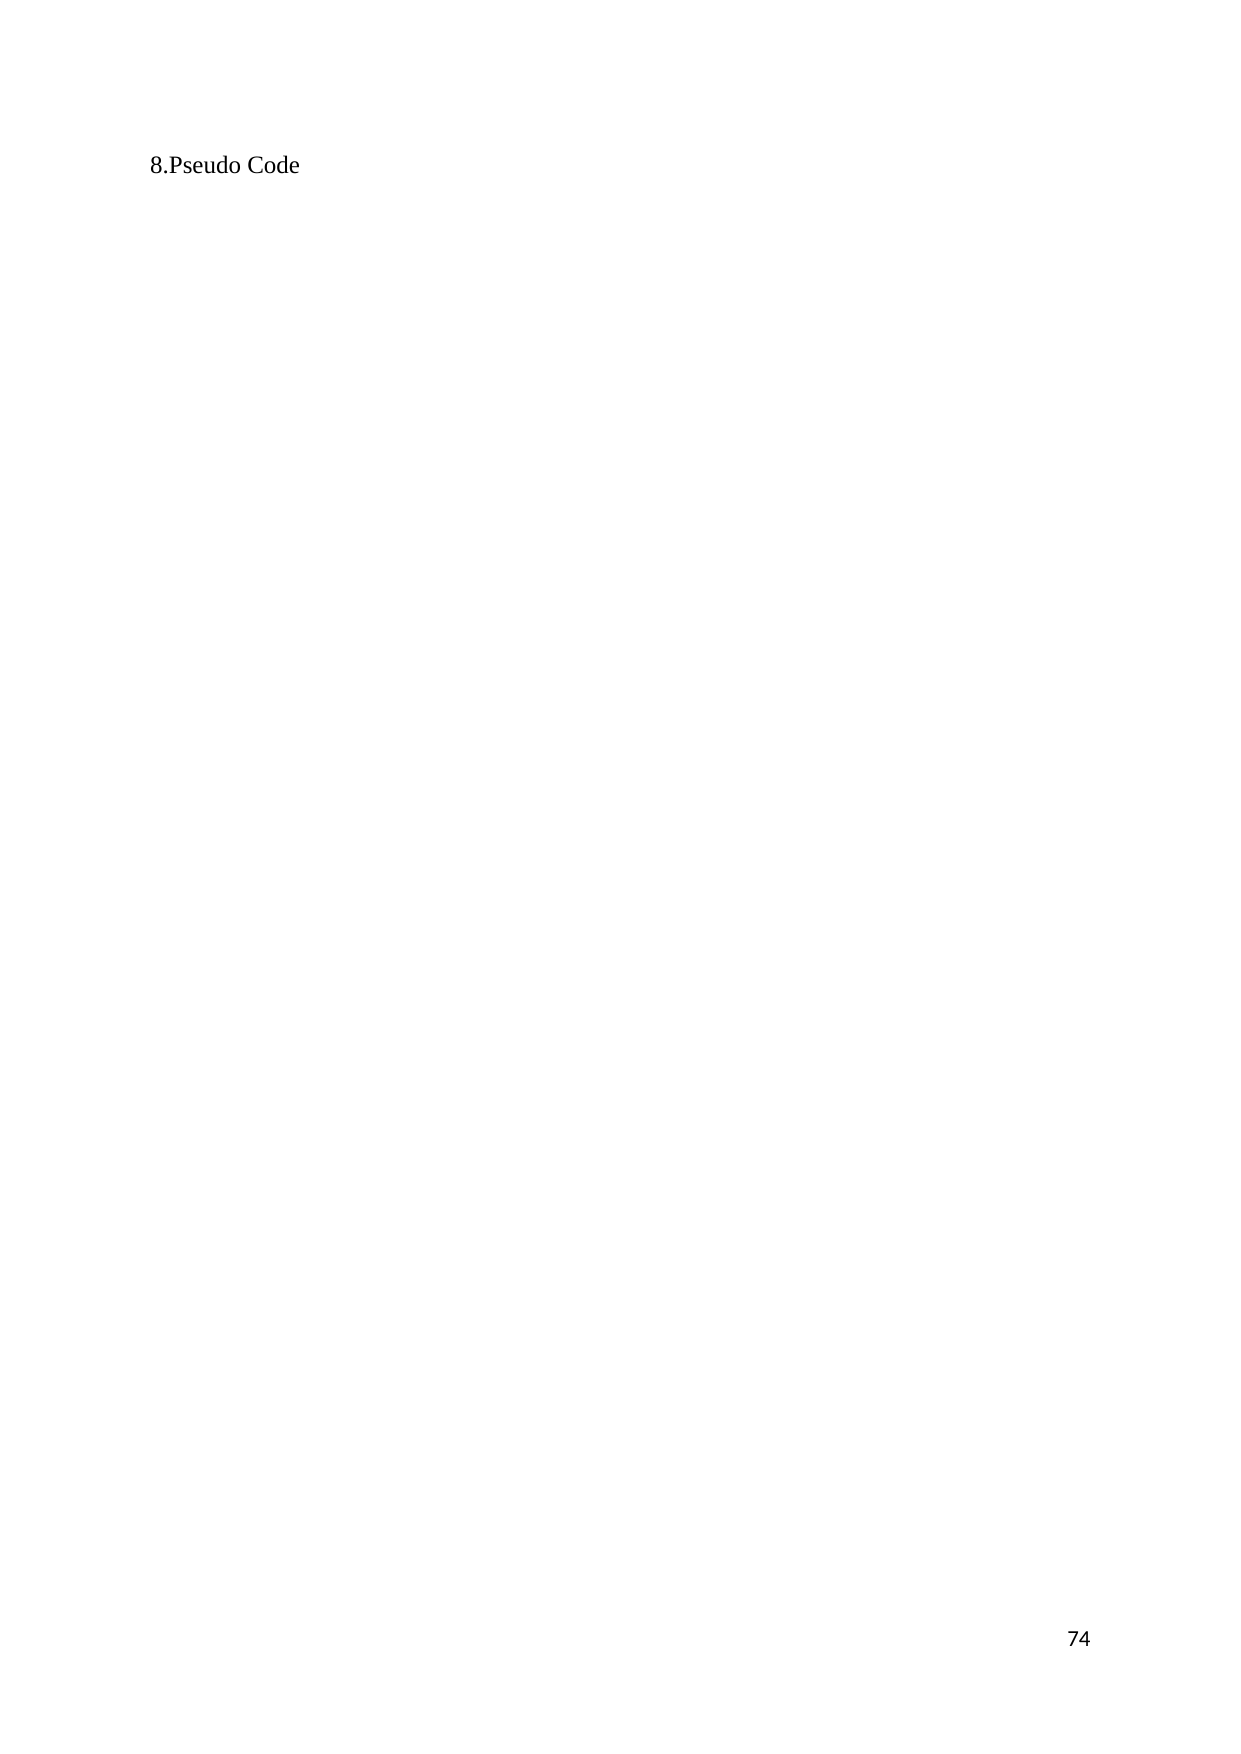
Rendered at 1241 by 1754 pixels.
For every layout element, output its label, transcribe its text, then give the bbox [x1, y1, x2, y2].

text 8.Pseudo Code [150, 150, 1090, 179]
